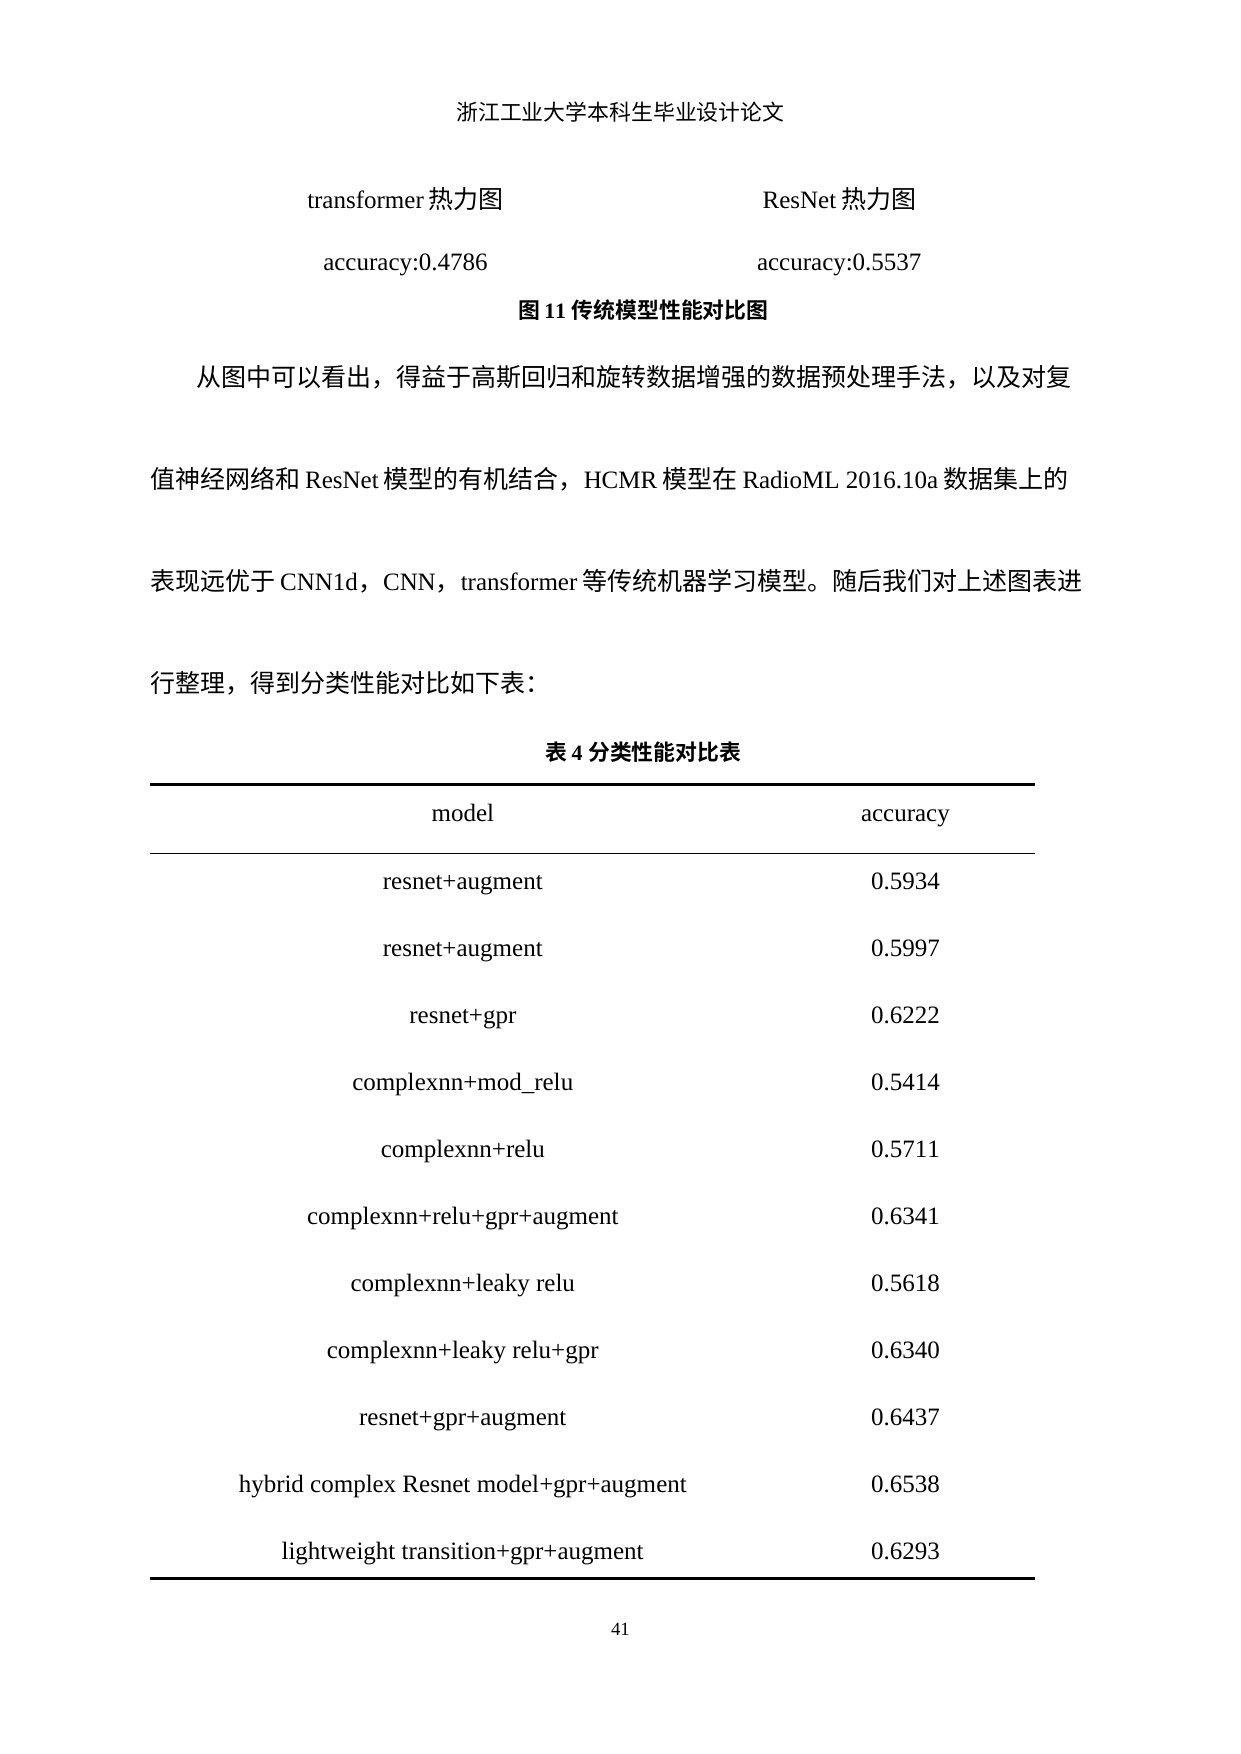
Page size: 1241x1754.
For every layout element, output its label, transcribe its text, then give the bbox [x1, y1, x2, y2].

table_cell 0.6293 [725, 1524, 1035, 1577]
table_cell resnet+augment [150, 854, 725, 921]
table_cell 0.5997 [725, 921, 1035, 988]
table_cell accuracy:0.5537 [624, 245, 1054, 292]
text 从图中可以看出，得益于高斯回归和旋转数据增强的数据预处理手法，以及对复值神经网络和ResNet模型的有机结合，HCMR模型在RadioML 2016.10a数据集上的表现远优于CNN1d，CNN，transformer等传统机器学习模型。随后我们对上述图表进行整理，得到分类性能对比如下表： [150, 342, 1090, 715]
table_cell 0.5934 [725, 854, 1035, 921]
table_cell 0.5618 [725, 1256, 1035, 1323]
table_cell complexnn+leaky relu [150, 1256, 725, 1323]
table_header model [150, 786, 725, 853]
table_header accuracy [725, 786, 1035, 853]
table_cell hybrid complex Resnet model+gpr+augment [150, 1457, 725, 1524]
table_cell complexnn+relu [150, 1122, 725, 1189]
table_cell 0.6340 [725, 1323, 1035, 1390]
table_cell 0.6222 [725, 988, 1035, 1055]
table_cell accuracy:0.4786 [186, 245, 624, 292]
table_cell 0.6341 [725, 1189, 1035, 1256]
table_cell 0.5711 [725, 1122, 1035, 1189]
table_cell complexnn+mod_relu [150, 1055, 725, 1122]
table_cell ResNet热力图 [624, 164, 1054, 245]
table_cell complexnn+relu+gpr+augment [150, 1189, 725, 1256]
table_cell complexnn+leaky relu+gpr [150, 1323, 725, 1390]
table_cell resnet+augment [150, 921, 725, 988]
text 表4 分类性能对比表 [150, 733, 1090, 767]
table_cell 0.5414 [725, 1055, 1035, 1122]
table_cell 0.6437 [725, 1390, 1035, 1457]
table_cell transformer热力图 [186, 164, 624, 245]
table_cell resnet+gpr+augment [150, 1390, 725, 1457]
table_cell resnet+gpr [150, 988, 725, 1055]
table_cell lightweight transition+gpr+augment [150, 1524, 725, 1577]
text 图11 传统模型性能对比图 [150, 292, 1090, 326]
table_cell 0.6538 [725, 1457, 1035, 1524]
